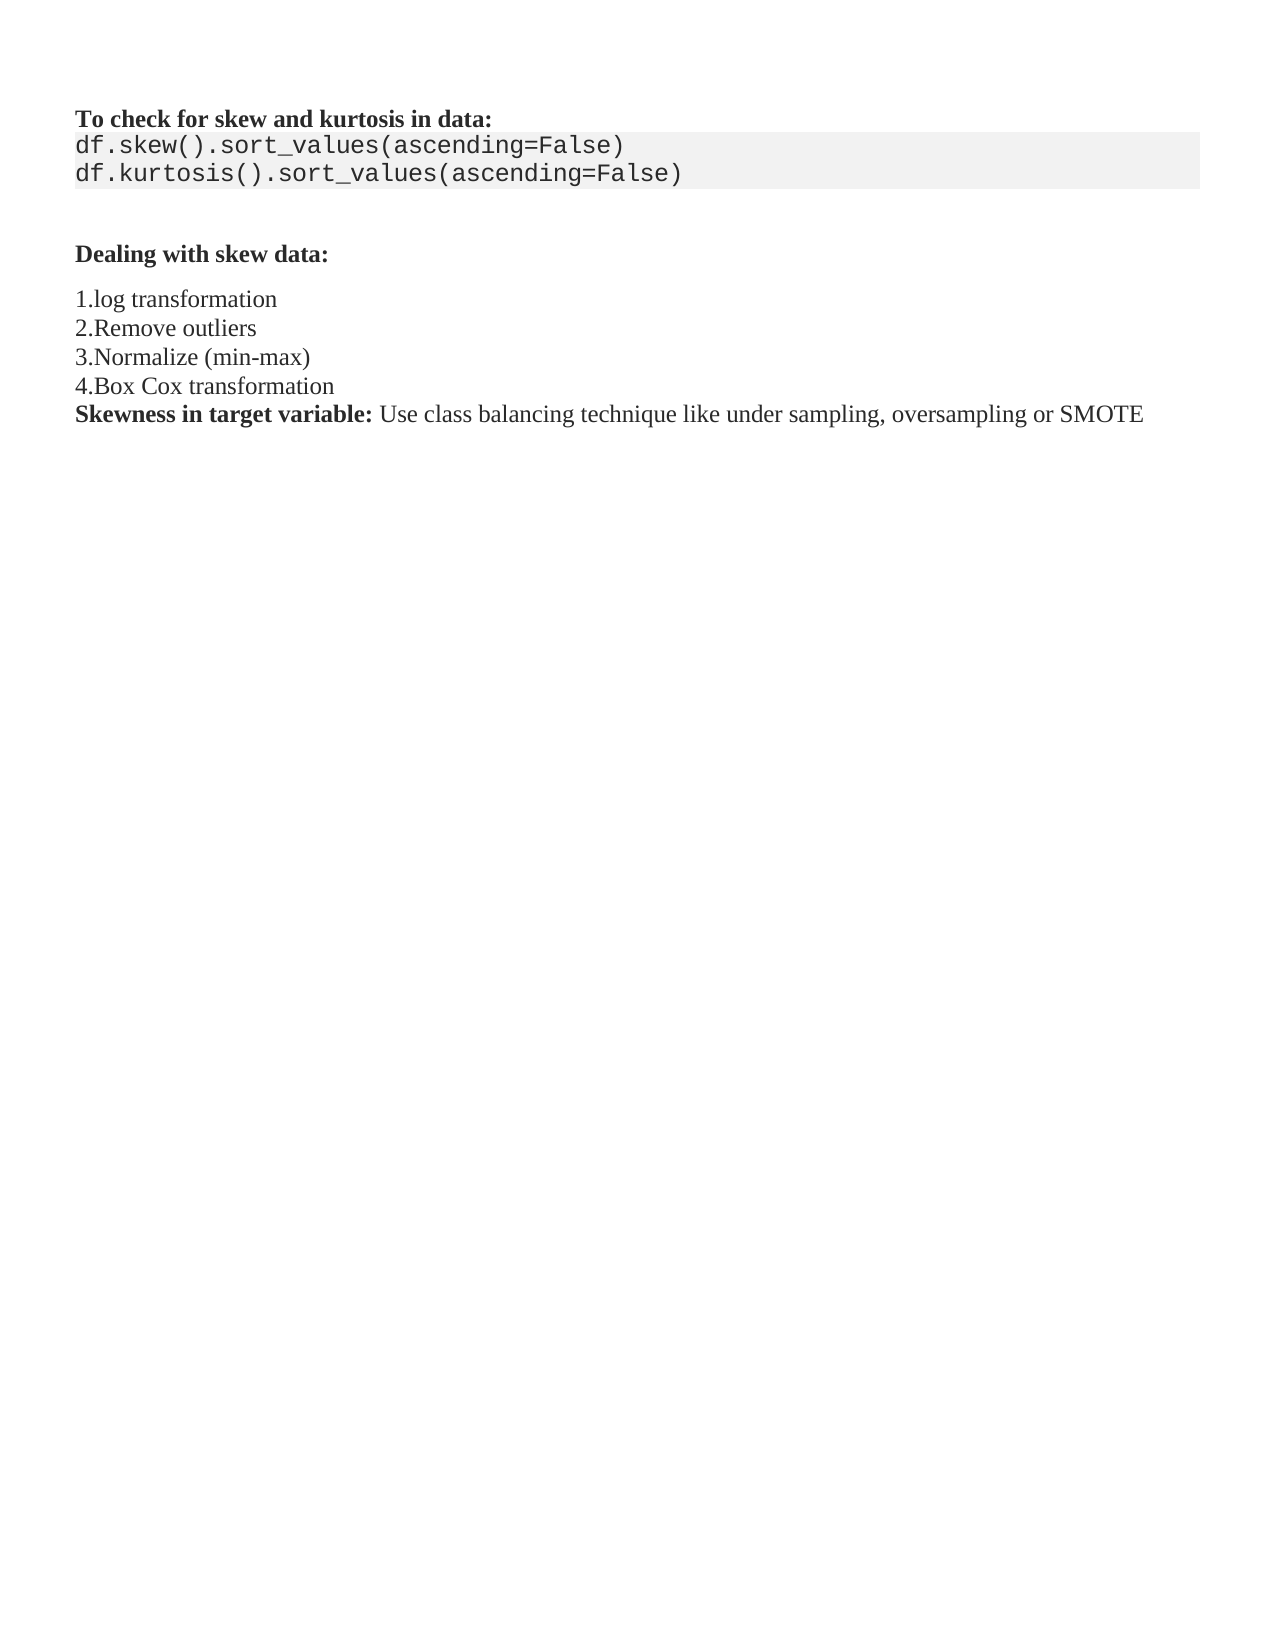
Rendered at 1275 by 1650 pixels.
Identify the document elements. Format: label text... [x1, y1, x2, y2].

text 1.log transformation [75, 284, 1200, 313]
text df.kurtosis().sort_values(ascending=False) [75, 161, 1200, 189]
text 2.Remove outliers [75, 313, 1200, 342]
text Dealing with skew data: [75, 239, 1200, 268]
text df.skew().sort_values(ascending=False) [75, 132, 1200, 161]
text To check for skew and kurtosis in data: [75, 104, 1200, 132]
text Skewness in target variable: Use class balancing technique like under sampling, oversampling or SMOTE [75, 399, 1200, 428]
text 3.Normalize (min-max) [75, 342, 1200, 371]
text 4.Box Cox transformation [75, 371, 1200, 399]
